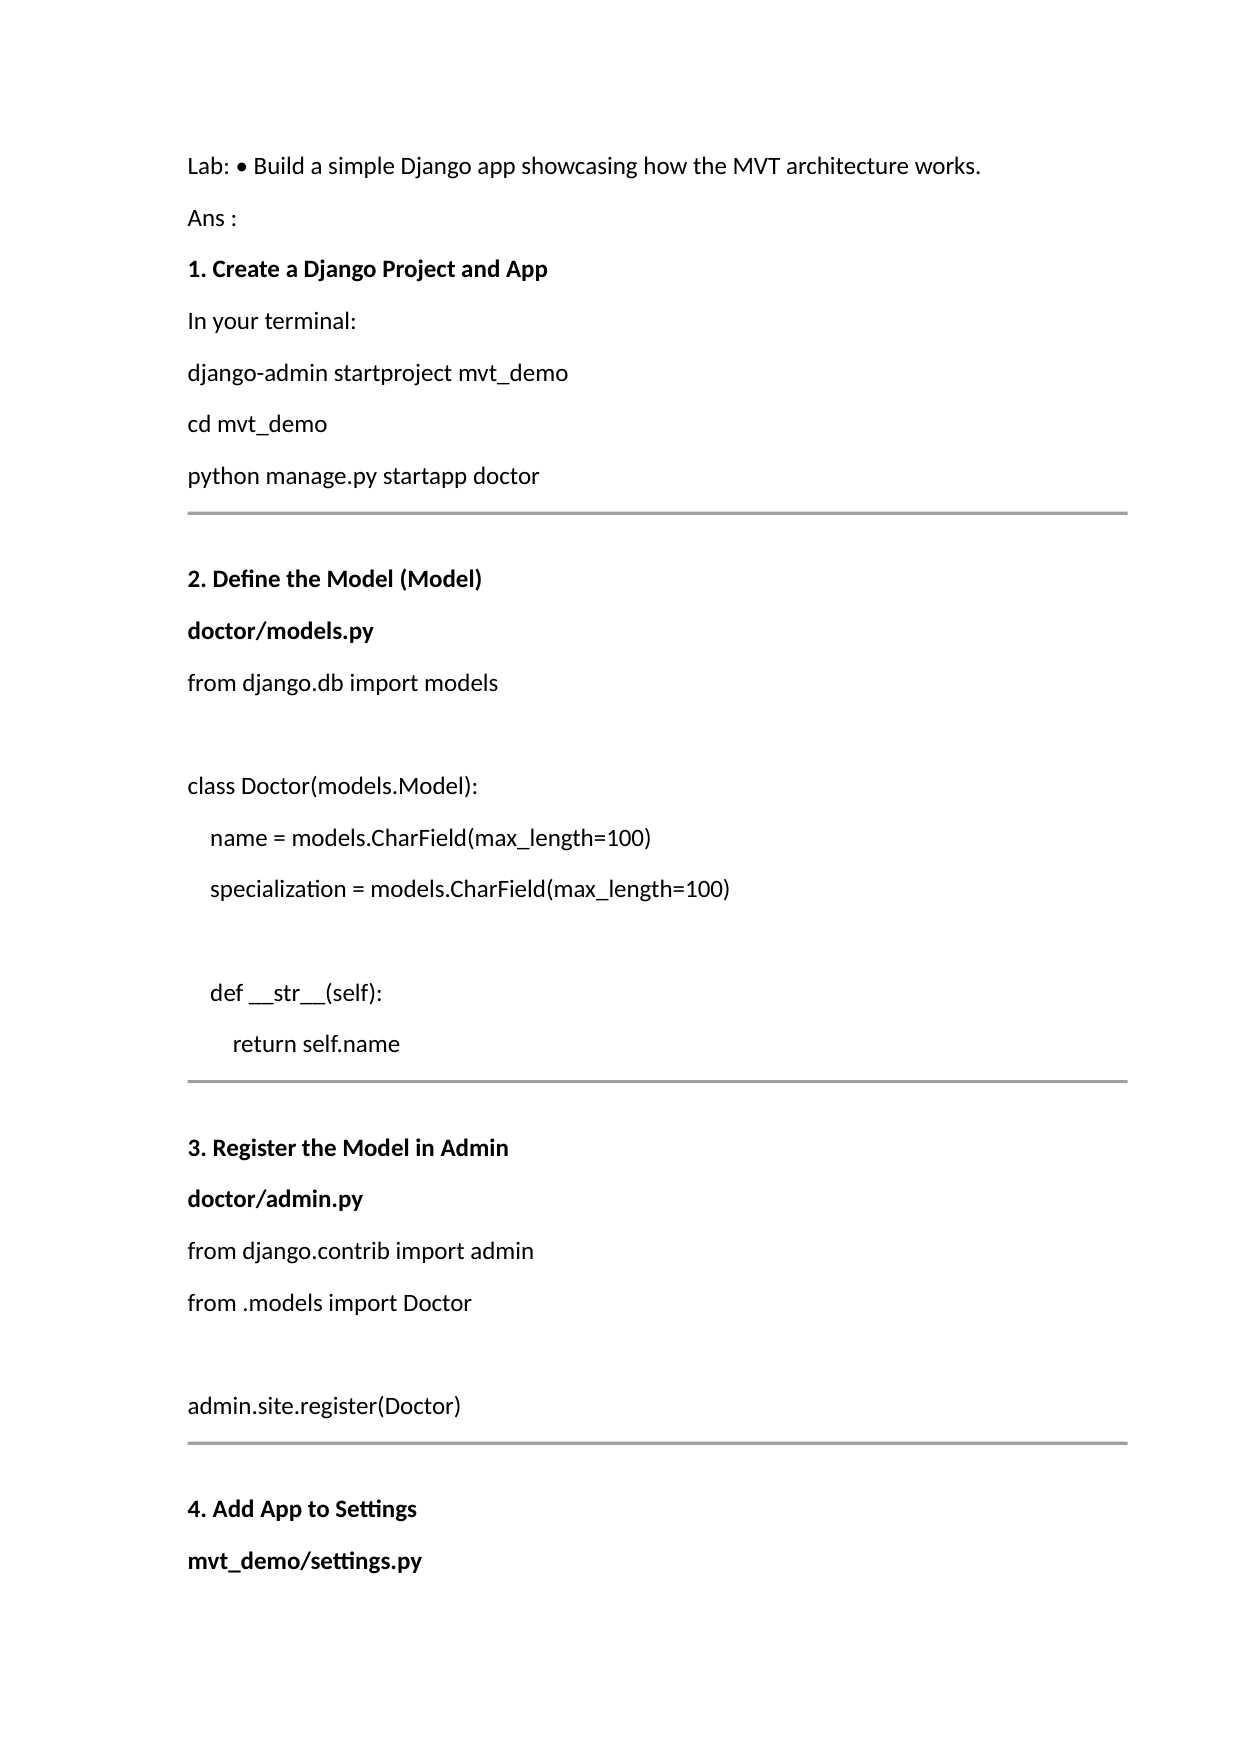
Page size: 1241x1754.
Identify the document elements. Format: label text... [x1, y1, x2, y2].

text from django.db import models [187, 667, 1090, 697]
text Ans : [187, 202, 1090, 232]
text 2. Define the Model (Model) [187, 563, 1090, 594]
text name = models.CharField(max_length=100) [187, 822, 1090, 852]
text class Doctor(models.Model): [187, 770, 1090, 801]
text In your terminal: [187, 305, 1090, 336]
text 1. Create a Django Project and App [187, 253, 1090, 284]
text 3. Register the Model in Admin [187, 1132, 1090, 1162]
text specialization = models.CharField(max_length=100) [187, 873, 1090, 904]
text doctor/models.py [187, 615, 1090, 646]
text from .models import Doctor [187, 1287, 1090, 1317]
text def __str__(self): [187, 977, 1090, 1007]
text python manage.py startapp doctor [187, 460, 1090, 491]
text Lab: • Build a simple Django app showcasing how the MVT architecture works. [187, 150, 1090, 181]
text doctor/admin.py [187, 1183, 1090, 1214]
text return self.name [187, 1028, 1090, 1059]
text 4. Add App to Settings [187, 1493, 1090, 1524]
text admin.site.register(Doctor) [187, 1390, 1090, 1421]
text cd mvt_demo [187, 408, 1090, 439]
text from django.contrib import admin [187, 1235, 1090, 1266]
text django-admin startproject mvt_demo [187, 357, 1090, 387]
text mvt_demo/settings.py [187, 1545, 1090, 1576]
